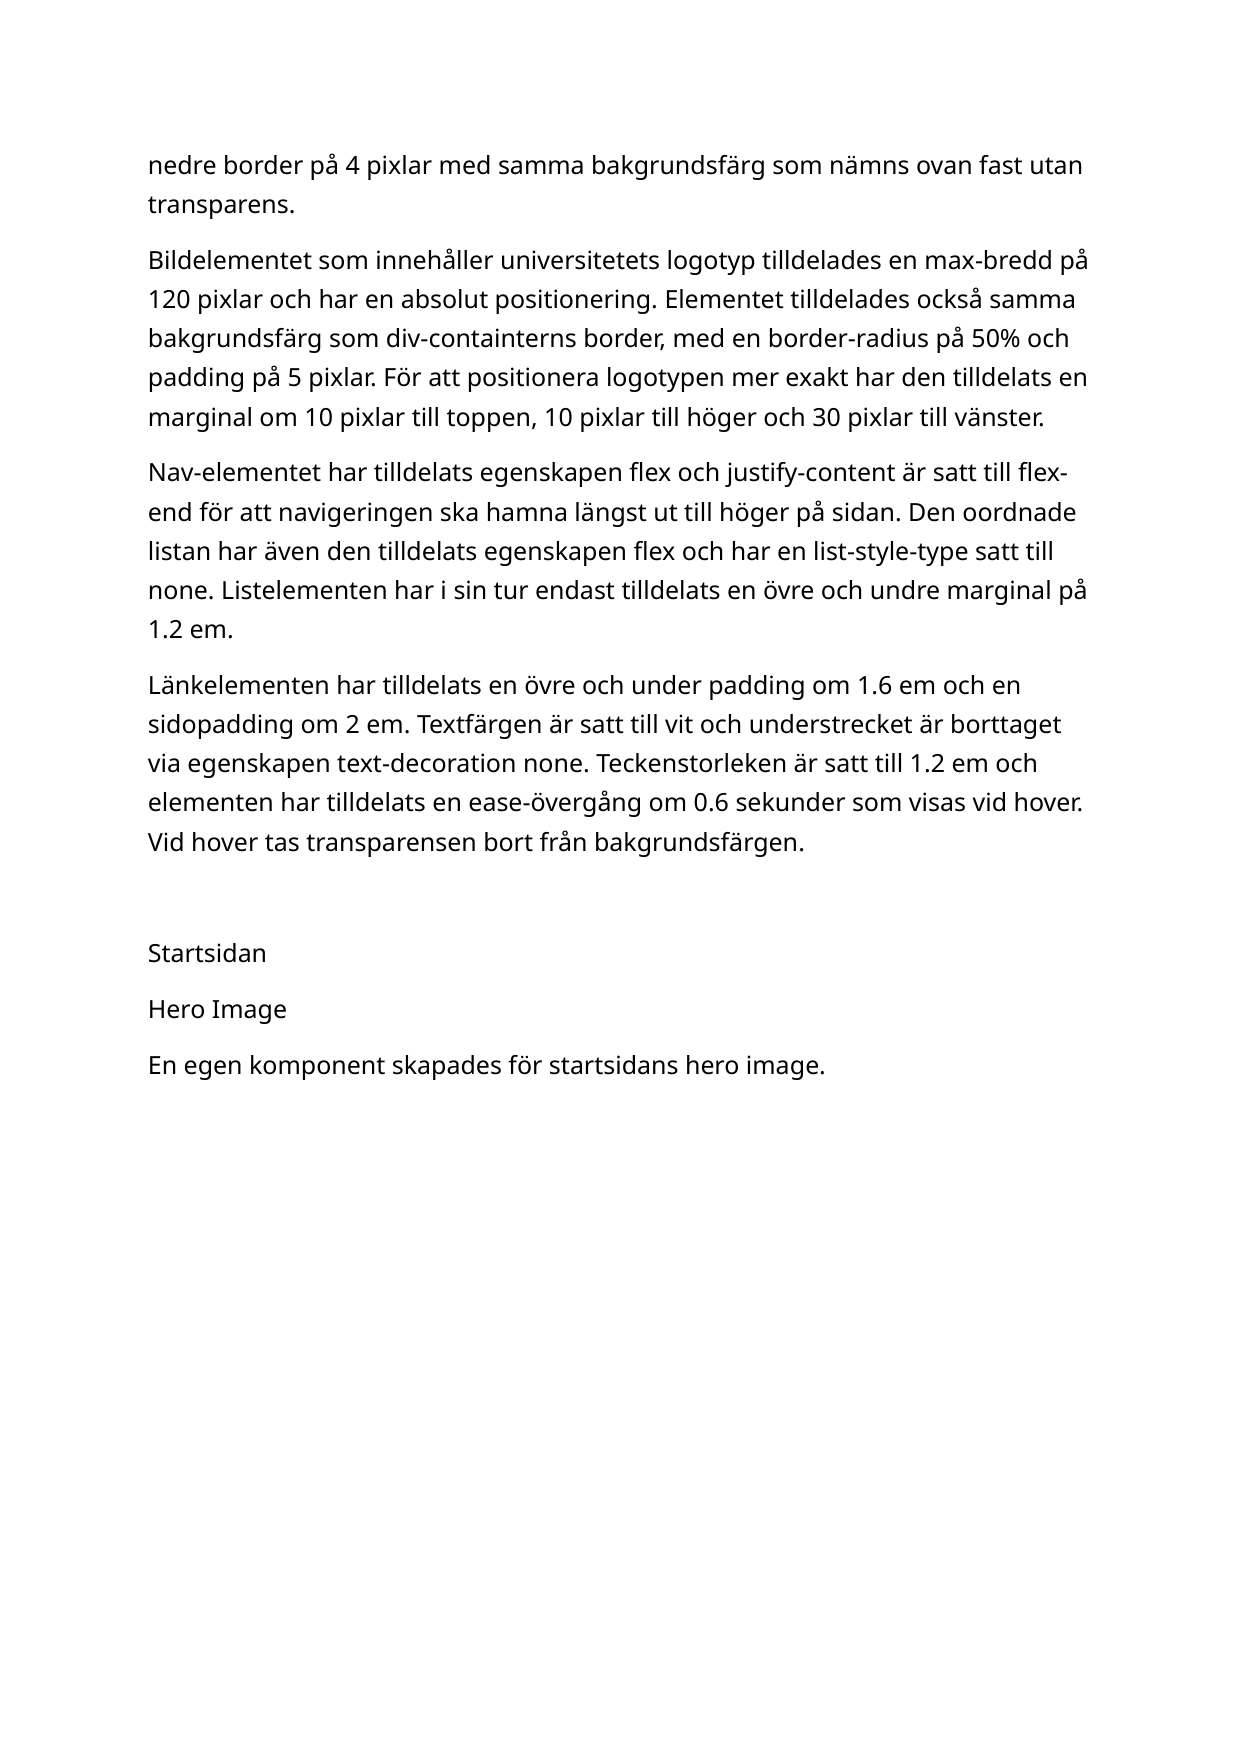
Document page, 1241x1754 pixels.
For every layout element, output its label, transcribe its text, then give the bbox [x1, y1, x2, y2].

text Hero Image [148, 992, 1093, 1026]
text En egen komponent skapades för startsidans hero image. [148, 1048, 1093, 1082]
text Bildelementet som innehåller universitetets logotyp tilldelades en max-bredd på 120 pixlar och har en absolut positionering. Elementet tilldelades också samma bakgrundsfärg som div-containterns border, med en border-radius på 50% och padding på 5 pixlar. För att positionera logotypen mer exakt har den tilldelats en marginal om 10 pixlar till toppen, 10 pixlar till höger och 30 pixlar till vänster. [148, 243, 1093, 433]
text Nav-elementet har tilldelats egenskapen flex och justify-content är satt till flex-end för att navigeringen ska hamna längst ut till höger på sidan. Den oordnade listan har även den tilldelats egenskapen flex och har en list-style-type satt till none. Listelementen har i sin tur endast tilldelats en övre och undre marginal på 1.2 em. [148, 455, 1093, 646]
text Länkelementen har tilldelats en övre och under padding om 1.6 em och en sidopadding om 2 em. Textfärgen är satt till vit och understrecket är borttaget via egenskapen text-decoration none. Teckenstorleken är satt till 1.2 em och elementen har tilldelats en ease-övergång om 0.6 sekunder som visas vid hover. Vid hover tas transparensen bort från bakgrundsfärgen. [148, 668, 1093, 858]
text Startsidan [148, 936, 1093, 970]
